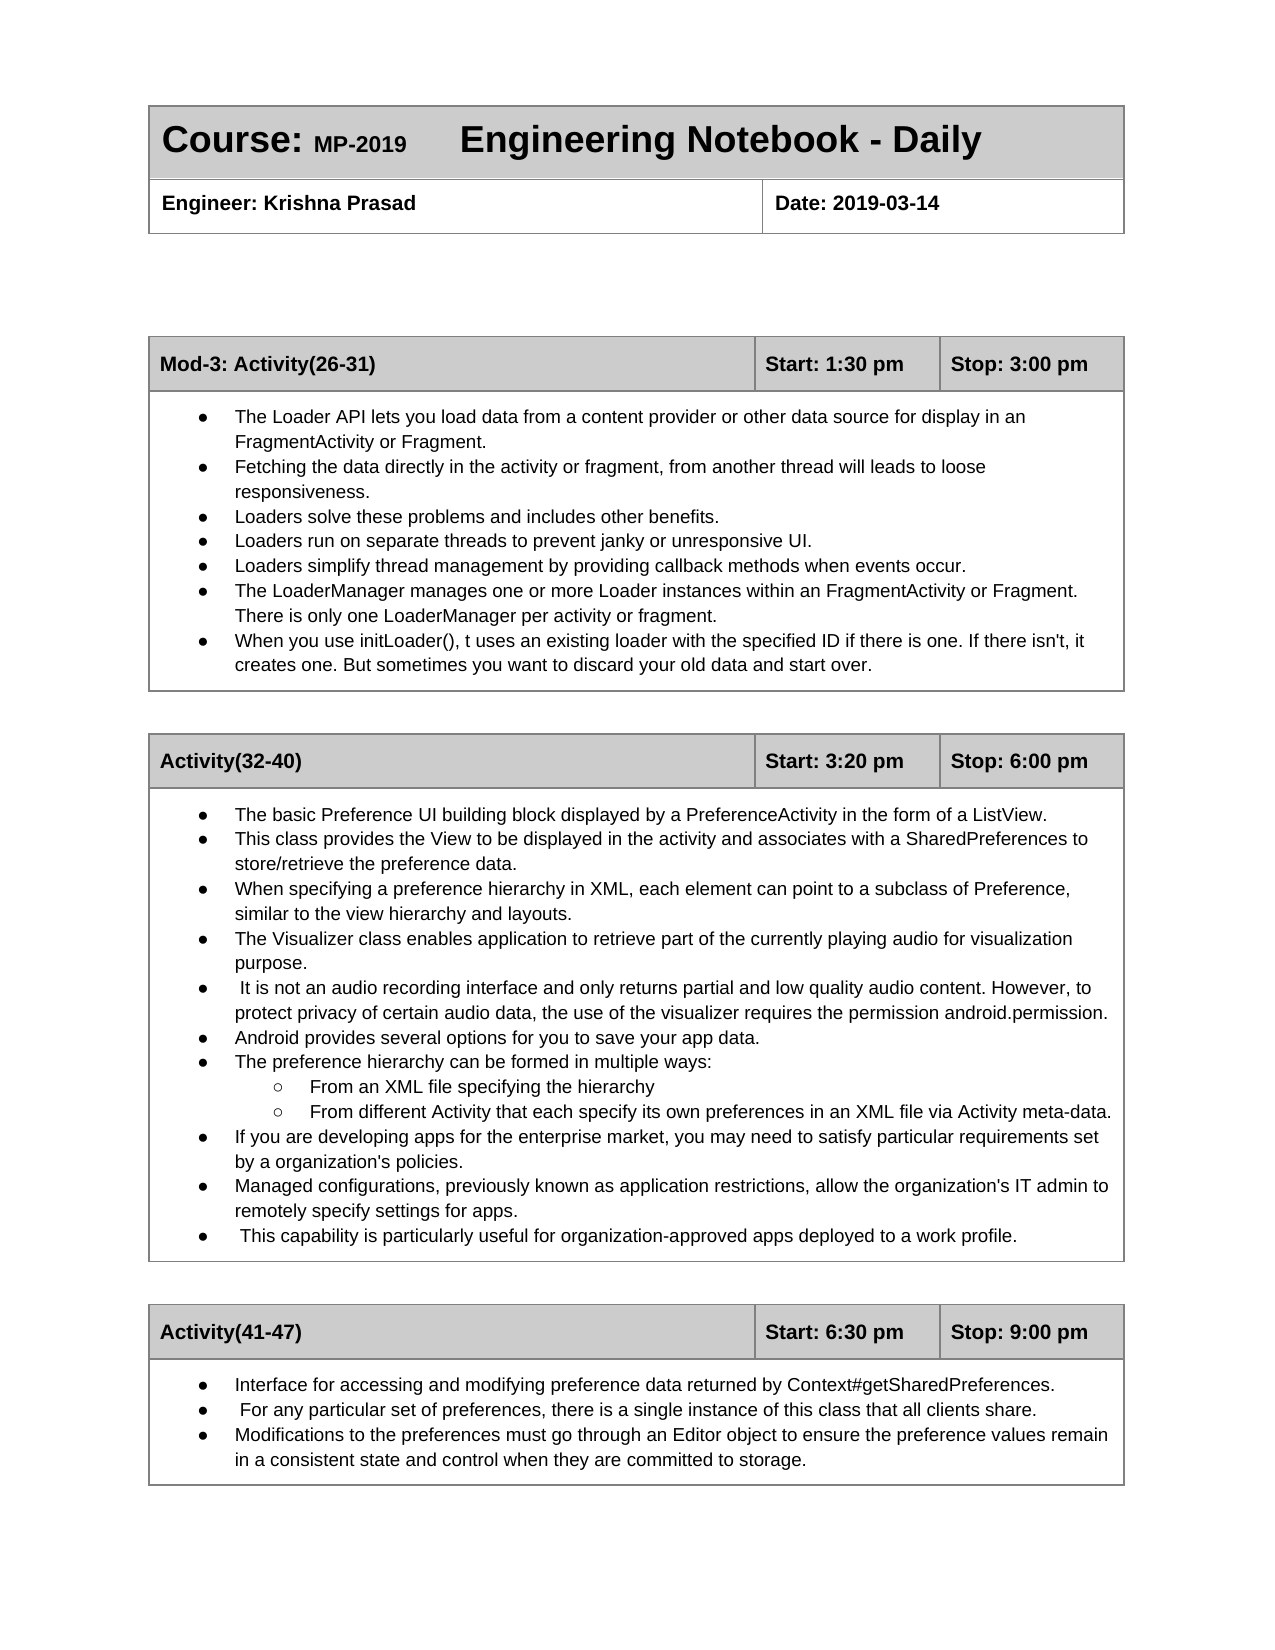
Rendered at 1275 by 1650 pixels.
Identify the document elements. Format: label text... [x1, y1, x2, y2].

table_cell The Loader API lets you load data from a content provider or other data source for display in an FragmentActivity or Fragment. Fetching the data directly in the activity or fragment, from another thread will leads to loose responsiveness. Loaders solve these problems and includes other benefits. Loaders run on separate threads to prevent janky or unresponsive UI. Loaders simplify thread management by providing callback methods when events occur. The LoaderManager manages one or more Loader instances within an FragmentActivity or Fragment. There is only one LoaderManager per activity or fragment. When you use initLoader(), t uses an existing loader with the specified ID if there is one. If there isn't, it creates one. But sometimes you want to discard your old data and start over. [150, 392, 1123, 690]
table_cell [150, 1360, 1123, 1484]
table_header Start: 3:20 pm [756, 735, 939, 787]
table_header Activity(41-47) [150, 1305, 754, 1358]
table_header Start: 1:30 pm [756, 337, 939, 390]
table_header Start: 6:30 pm [756, 1305, 939, 1358]
table_header Stop: 6:00 pm [941, 735, 1123, 787]
table_header Stop: 3:00 pm [941, 337, 1123, 390]
table_header Activity(32-40) [150, 735, 754, 787]
table_header Mod-3: Activity(26-31) [150, 337, 754, 390]
table_header Stop: 9:00 pm [941, 1305, 1123, 1358]
table_cell The basic Preference UI building block displayed by a PreferenceActivity in the form of a ListView. This class provides the View to be displayed in the activity and associates with a SharedPreferences to store/retrieve the preference data. When specifying a preference hierarchy in XML, each element can point to a subclass of Preference, similar to the view hierarchy and layouts. The Visualizer class enables application to retrieve part of the currently playing audio for visualization purpose. It is not an audio recording interface and only returns partial and low quality audio content. However, to protect privacy of certain audio data, the use of the visualizer requires the permission android.permission. Android provides several options for you to save your app data. The preference hierarchy can be formed in multiple ways: From an XML file specifying the hierarchy From different Activity that each specify its own preferences in an XML file via Activity meta-data. If you are developing apps for the enterprise market, you may need to satisfy particular requirements set by a organization's policies. Managed configurations, previously known as application restrictions, allow the organization's IT admin to remotely specify settings for apps. This capability is particularly useful for organization-approved apps deployed to a work profile. [150, 789, 1123, 1261]
